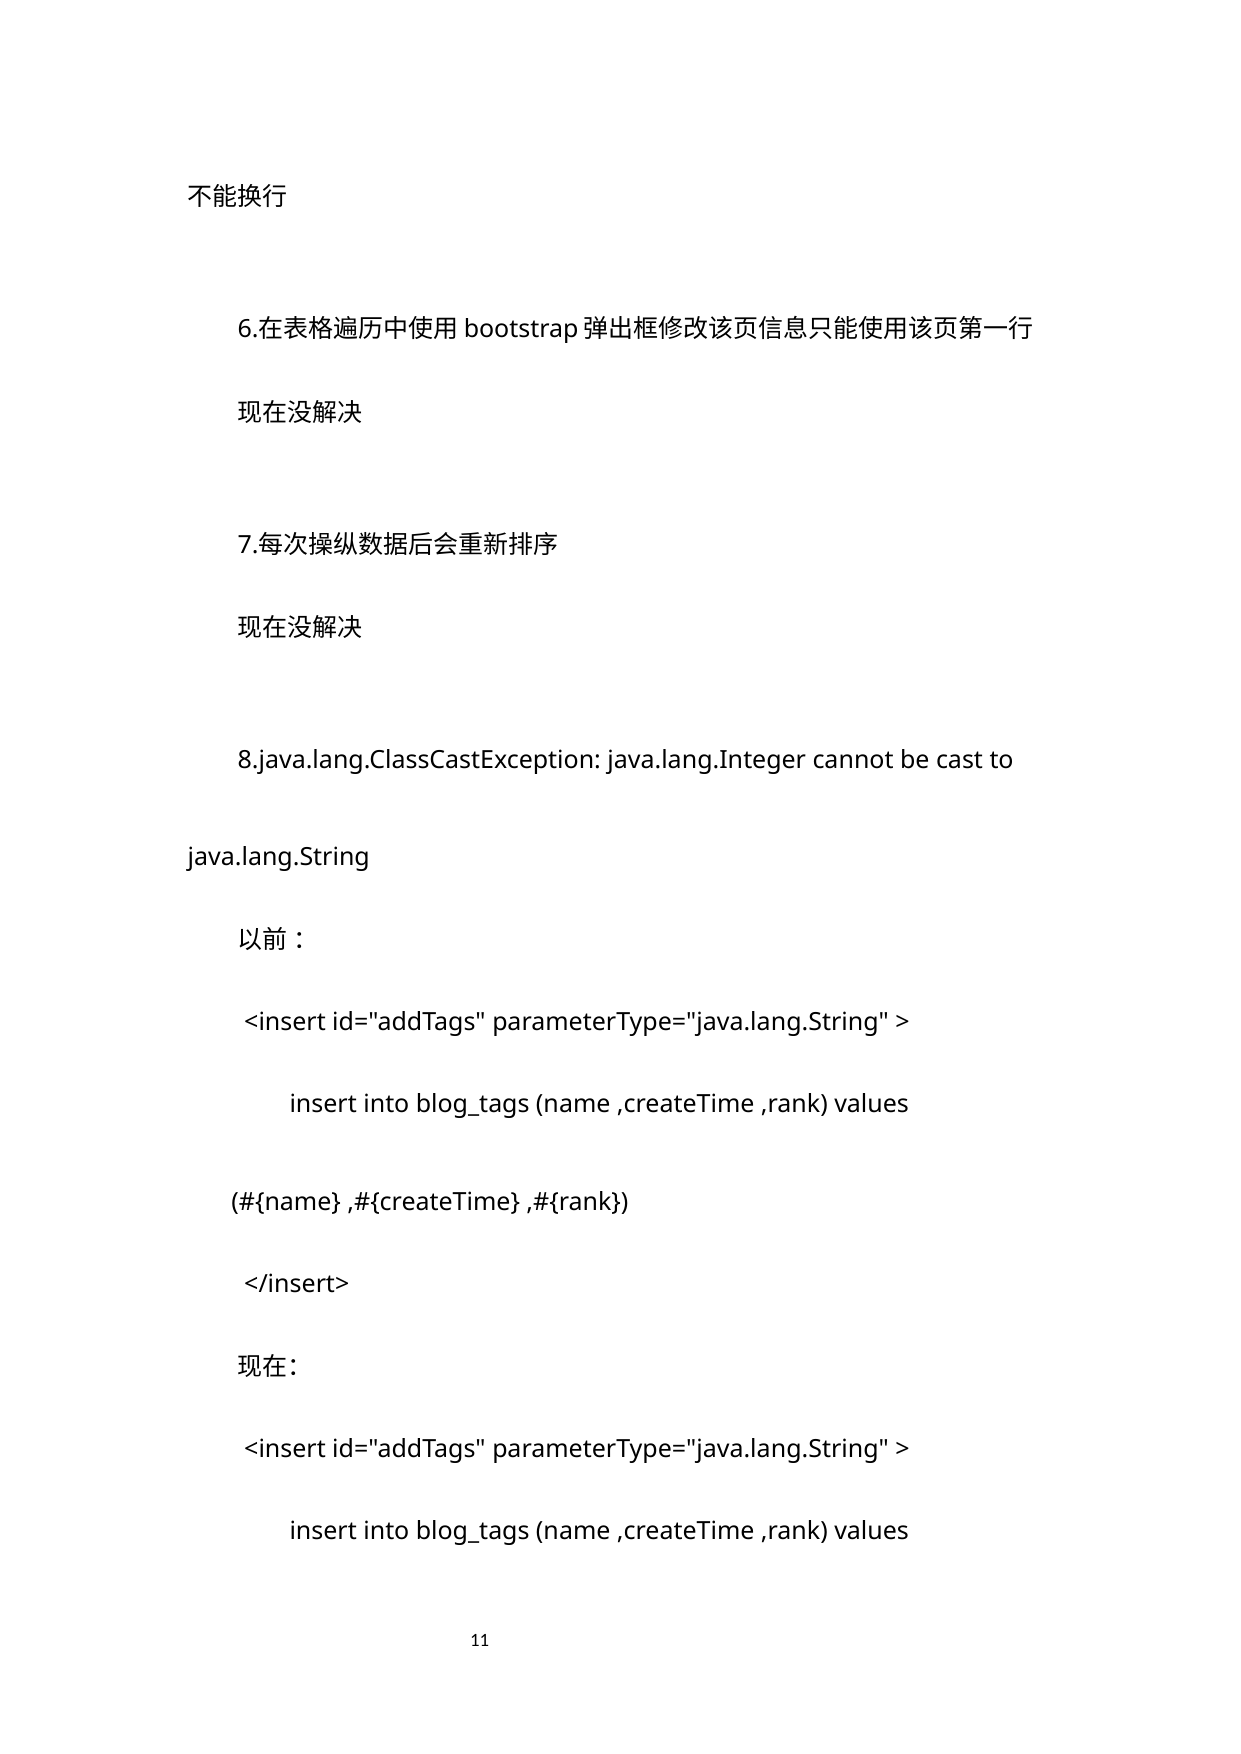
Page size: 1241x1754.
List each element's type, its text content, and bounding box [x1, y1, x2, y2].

list </insert> [187, 1250, 1053, 1315]
list 现在没解决 [187, 378, 1053, 443]
list <insert id="addTags" parameterType="java.lang.String" > [187, 989, 1053, 1054]
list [187, 162, 1053, 227]
list 8.java.lang.ClassCastException: java.lang.Integer cannot be cast to java.lang.String [187, 726, 1053, 888]
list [187, 1497, 1053, 1562]
list <insert id="addTags" parameterType="java.lang.String" > [187, 1415, 1053, 1480]
list 7.每次操纵数据后会重新排序 [187, 510, 1053, 575]
list 以前 ： [187, 906, 1053, 971]
list 现在没解决 [187, 593, 1053, 658]
list 现在： [187, 1332, 1053, 1397]
list insert into blog_tags (name ,createTime ,rank) values (#{name} ,#{createTime} ,#{rank}) [187, 1071, 1053, 1233]
list 6.在表格遍历中使用bootstrap弹出框修改该页信息只能使用该页第一行 [187, 294, 1053, 359]
